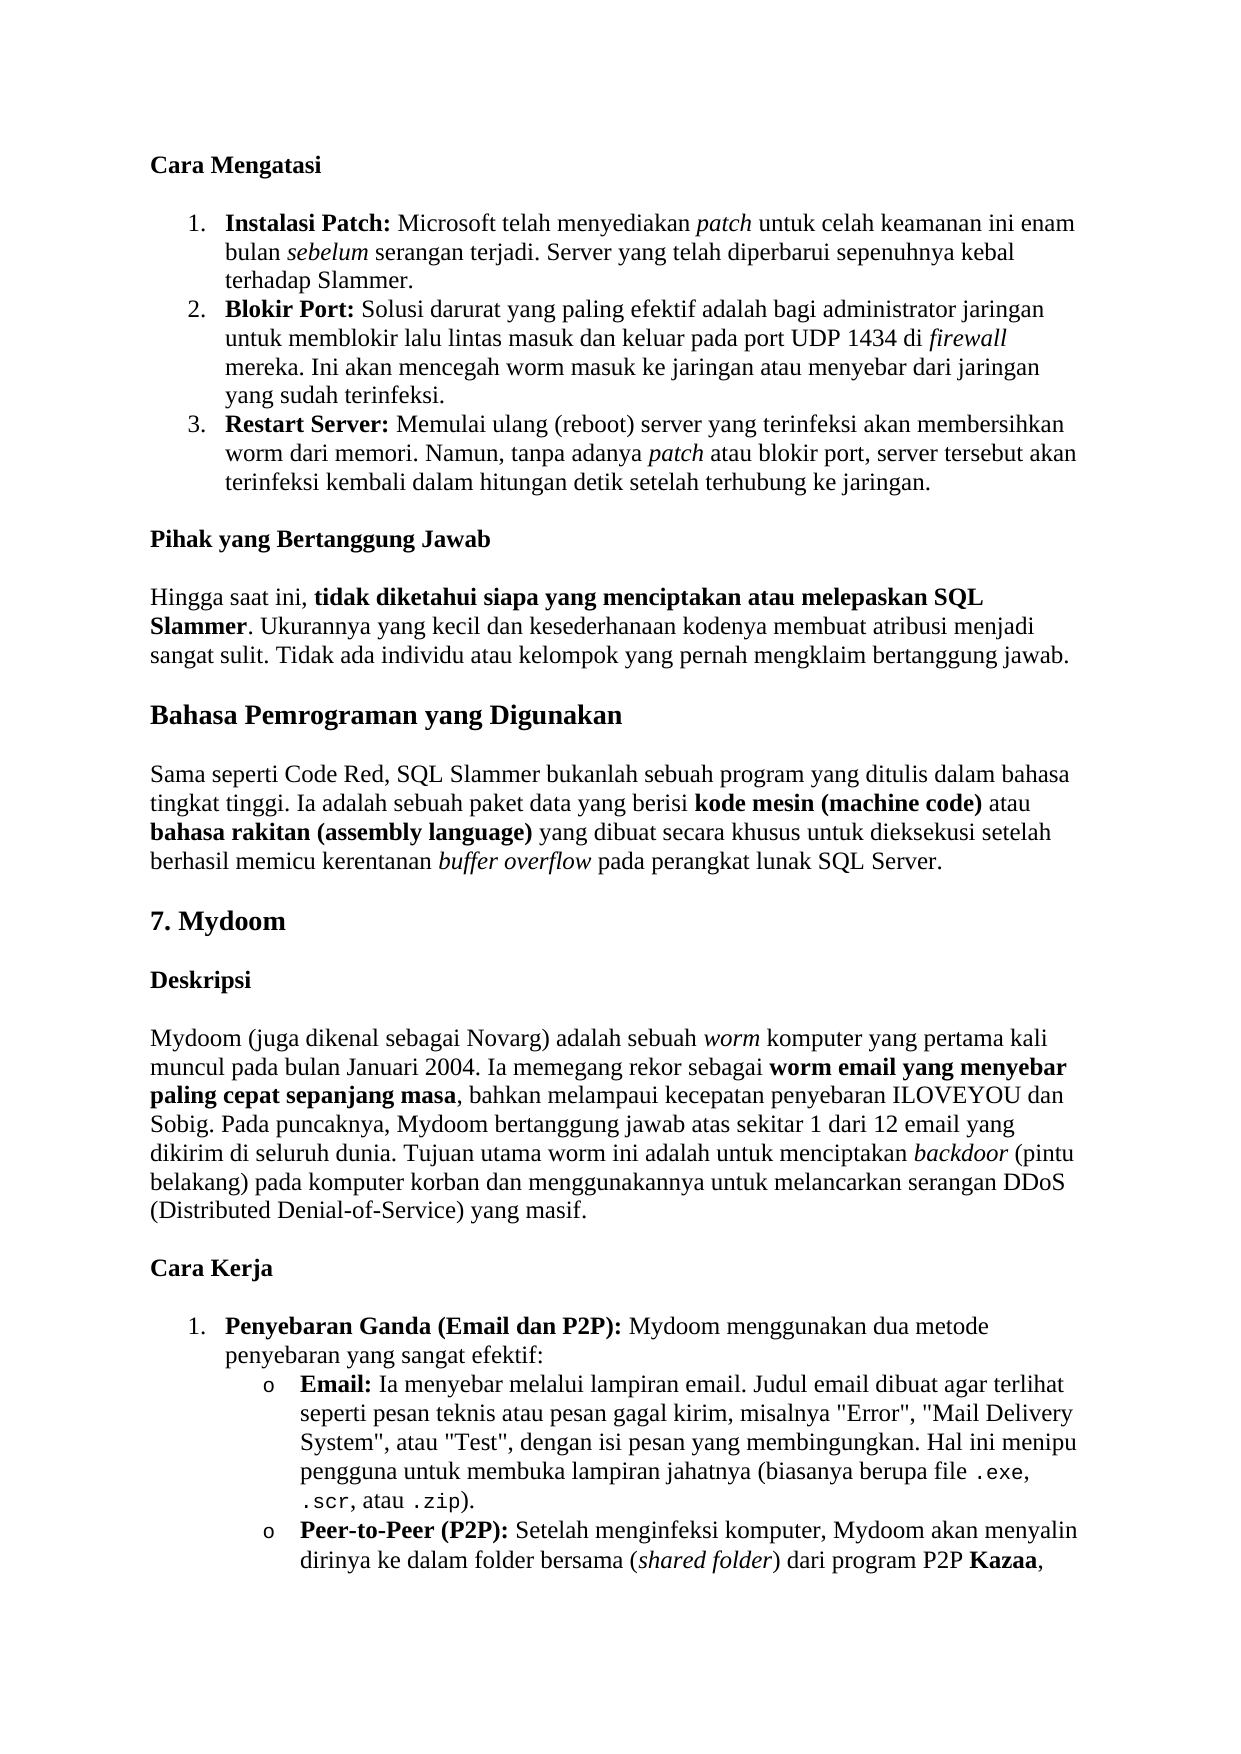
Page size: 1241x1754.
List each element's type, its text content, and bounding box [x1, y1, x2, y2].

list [262, 1515, 1090, 1573]
text Sama seperti Code Red, SQL Slammer bukanlah sebuah program yang ditulis dalam bahasa tingkat tinggi. Ia adalah sebuah paket data yang berisi kode mesin (machine code) atau bahasa rakitan (assembly language) yang dibuat secara khusus untuk dieksekusi setelah berhasil memicu kerentanan buffer overflow pada perangkat lunak SQL Server. [150, 759, 1090, 874]
text Mydoom (juga dikenal sebagai Novarg) adalah sebuah worm komputer yang pertama kali muncul pada bulan Januari 2004. Ia memegang rekor sebagai worm email yang menyebar paling cepat sepanjang masa, bahkan melampaui kecepatan penyebaran ILOVEYOU dan Sobig. Pada puncaknya, Mydoom bertanggung jawab atas sekitar 1 dari 12 email yang dikirim di seluruh dunia. Tujuan utama worm ini adalah untuk menciptakan backdoor (pintu belakang) pada komputer korban dan menggunakannya untuk melancarkan serangan DDoS (Distributed Denial-of-Service) yang masif. [150, 1023, 1090, 1224]
text Deskripsi [150, 965, 1090, 994]
text Bahasa Pemrograman yang Digunakan [150, 698, 1090, 730]
text 7. Mydoom [150, 904, 1090, 936]
text Cara Kerja [150, 1253, 1090, 1282]
list Email: Ia menyebar melalui lampiran email. Judul email dibuat agar terlihat seperti pesan teknis atau pesan gagal kirim, misalnya "Error", "Mail Delivery System", atau "Test", dengan isi pesan yang membingungkan. Hal ini menipu pengguna untuk membuka lampiran jahatnya (biasanya berupa file .exe, .scr, atau .zip). [262, 1369, 1090, 1515]
list Restart Server: Memulai ulang (reboot) server yang terinfeksi akan membersihkan worm dari memori. Namun, tanpa adanya patch atau blokir port, server tersebut akan terinfeksi kembali dalam hitungan detik setelah terhubung ke jaringan. [187, 409, 1090, 495]
text Cara Mengatasi [150, 150, 1090, 179]
list Penyebaran Ganda (Email dan P2P): Mydoom menggunakan dua metode penyebaran yang sangat efektif: [187, 1311, 1090, 1369]
text Hingga saat ini, tidak diketahui siapa yang menciptakan atau melepaskan SQL Slammer. Ukurannya yang kecil dan kesederhanaan kodenya membuat atribusi menjadi sangat sulit. Tidak ada individu atau kelompok yang pernah mengklaim bertanggung jawab. [150, 582, 1090, 669]
list Blokir Port: Solusi darurat yang paling efektif adalah bagi administrator jaringan untuk memblokir lalu lintas masuk dan keluar pada port UDP 1434 di firewall mereka. Ini akan mencegah worm masuk ke jaringan atau menyebar dari jaringan yang sudah terinfeksi. [187, 294, 1090, 409]
list Instalasi Patch: Microsoft telah menyediakan patch untuk celah keamanan ini enam bulan sebelum serangan terjadi. Server yang telah diperbarui sepenuhnya kebal terhadap Slammer. [187, 208, 1090, 294]
text Pihak yang Bertanggung Jawab [150, 524, 1090, 553]
